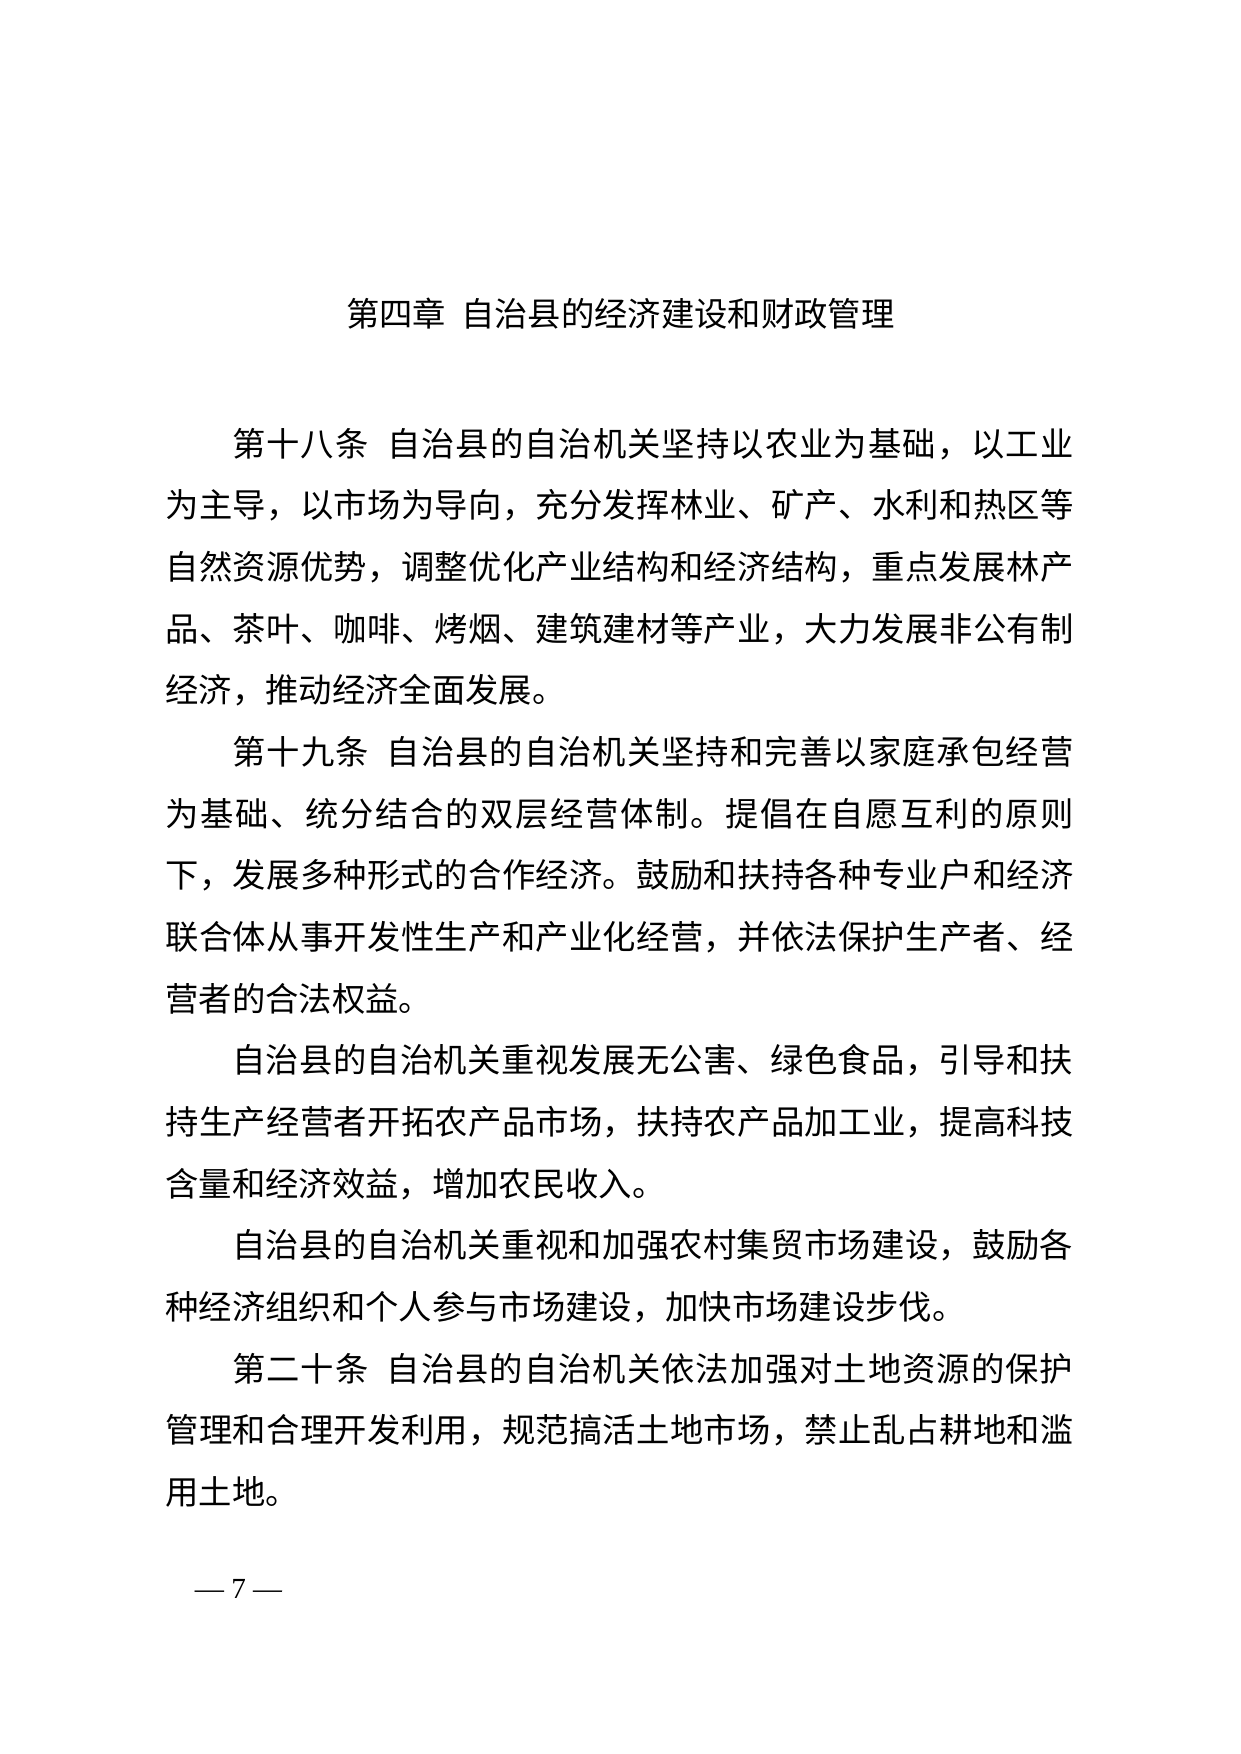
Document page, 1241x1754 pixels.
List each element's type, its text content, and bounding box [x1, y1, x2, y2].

text 自治县的自治机关重视发展无公害、绿色食品，引导和扶持生产经营者开拓农产品市场，扶持农产品加工业，提高科技含量和经济效益，增加农民收入。 [165, 1024, 1075, 1209]
text 第四章 自治县的经济建设和财政管理 [165, 279, 1075, 345]
text 第十九条 自治县的自治机关坚持和完善以家庭承包经营为基础、统分结合的双层经营体制。提倡在自愿互利的原则下，发展多种形式的合作经济。鼓励和扶持各种专业户和经济联合体从事开发性生产和产业化经营，并依法保护生产者、经营者的合法权益。 [165, 715, 1075, 1024]
text 第二十条 自治县的自治机关依法加强对土地资源的保护管理和合理开发利用，规范搞活土地市场，禁止乱占耕地和滥用土地。 [165, 1332, 1075, 1517]
text 自治县的自治机关重视和加强农村集贸市场建设，鼓励各种经济组织和个人参与市场建设，加快市场建设步伐。 [165, 1209, 1075, 1332]
text 第十八条 自治县的自治机关坚持以农业为基础，以工业为主导，以市场为导向，充分发挥林业、矿产、水利和热区等自然资源优势，调整优化产业结构和经济结构，重点发展林产品、茶叶、咖啡、烤烟、建筑建材等产业，大力发展非公有制经济，推动经济全面发展。 [165, 407, 1075, 715]
